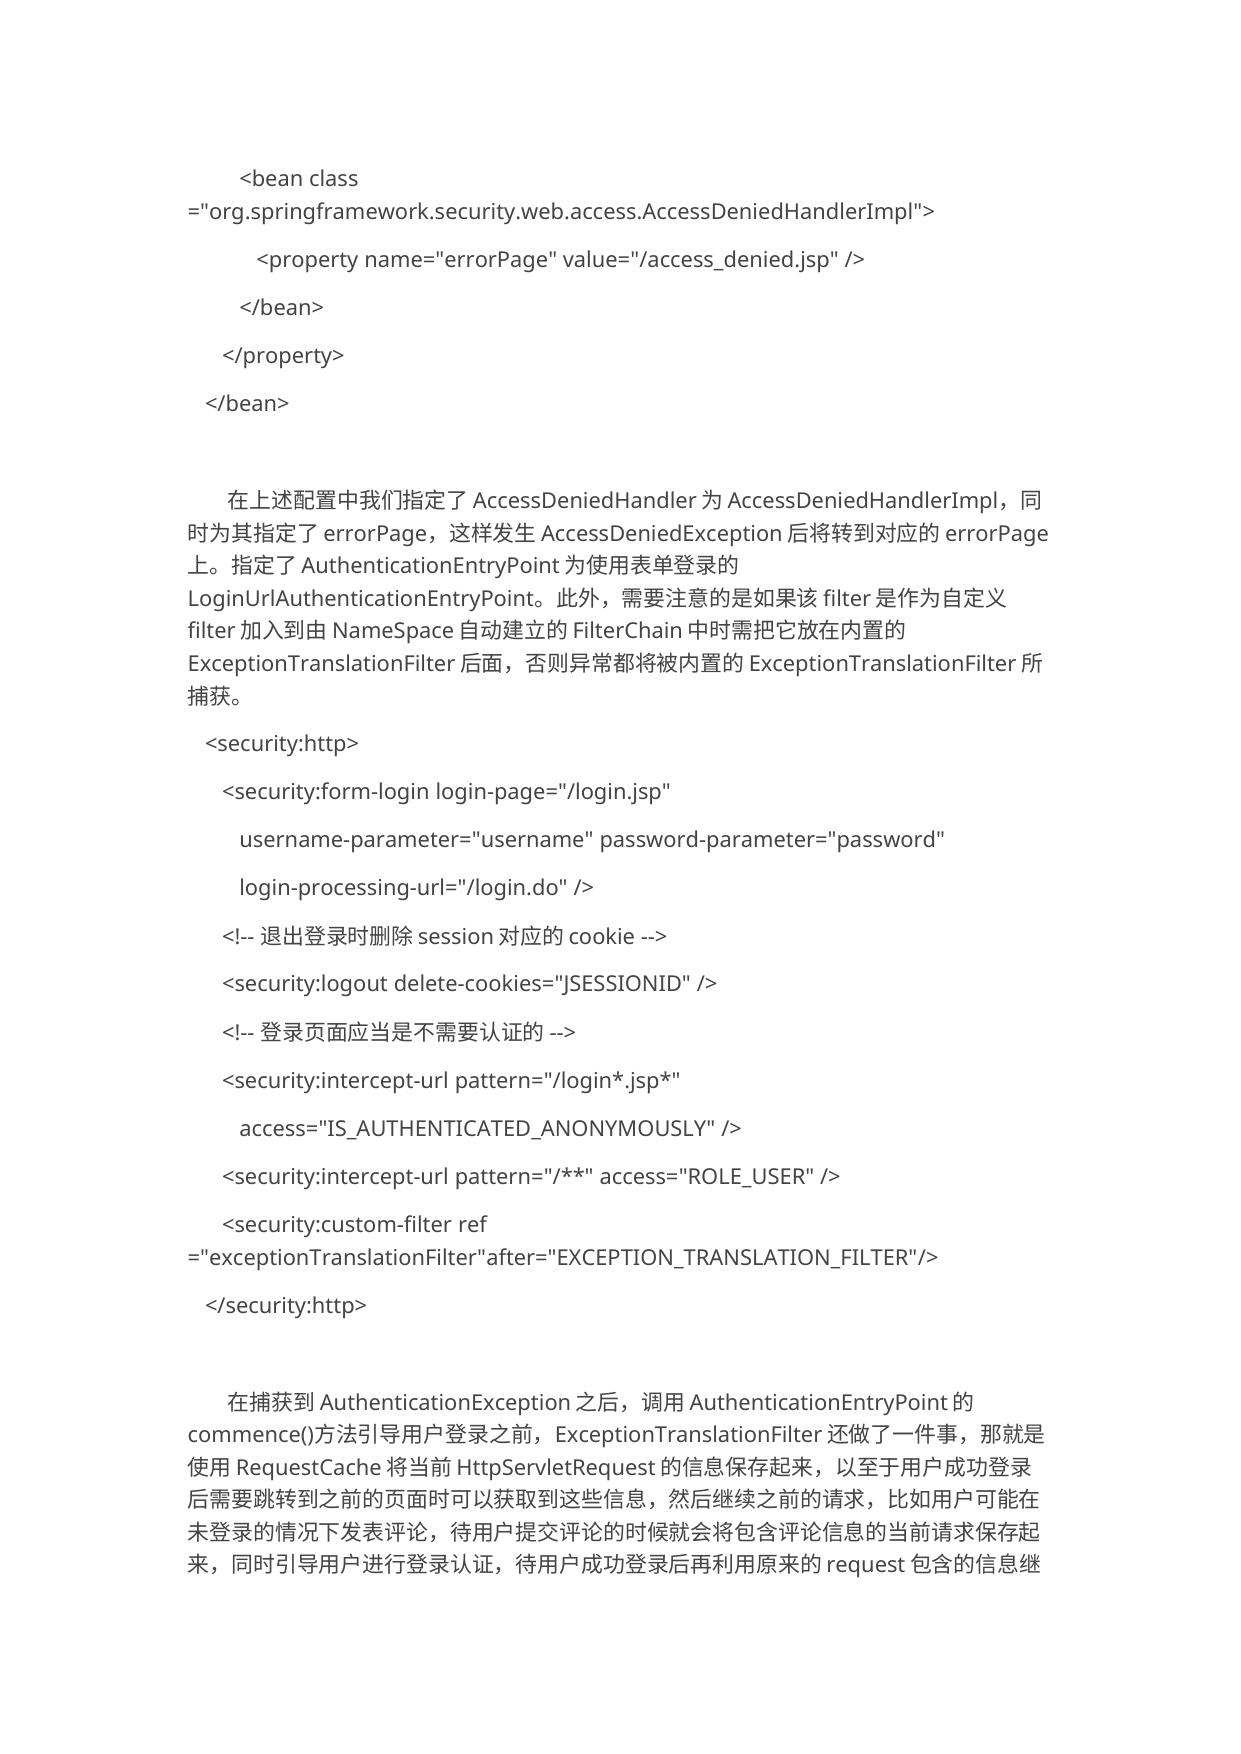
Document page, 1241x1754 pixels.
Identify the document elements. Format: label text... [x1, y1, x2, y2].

text </property> [187, 339, 1053, 371]
text <!-- 登录页面应当是不需要认证的 --> [187, 1015, 1053, 1048]
text <bean class="org.springframework.security.web.access.AccessDeniedHandlerImpl"> [187, 162, 1053, 227]
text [187, 1384, 1053, 1579]
text </security:http> [187, 1288, 1053, 1321]
text username-parameter="username" password-parameter="password" [187, 823, 1053, 855]
text <security:form-login login-page="/login.jsp" [187, 774, 1053, 807]
text 在上述配置中我们指定了AccessDeniedHandler为AccessDeniedHandlerImpl，同时为其指定了errorPage，这样发生AccessDeniedException后将转到对应的errorPage上。指定了AuthenticationEntryPoint为使用表单登录的LoginUrlAuthenticationEntryPoint。此外，需要注意的是如果该filter是作为自定义filter加入到由NameSpace自动建立的FilterChain中时需把它放在内置的ExceptionTranslationFilter后面，否则异常都将被内置的ExceptionTranslationFilter所捕获。 [187, 483, 1053, 711]
text <security:intercept-url pattern="/login*.jsp*" [187, 1063, 1053, 1096]
text <security:logout delete-cookies="JSESSIONID" /> [187, 967, 1053, 999]
text <!-- 退出登录时删除session对应的cookie --> [187, 919, 1053, 951]
text login-processing-url="/login.do" /> [187, 871, 1053, 903]
text </bean> [187, 387, 1053, 419]
text <security:intercept-url pattern="/**" access="ROLE_USER" /> [187, 1159, 1053, 1192]
text access="IS_AUTHENTICATED_ANONYMOUSLY" /> [187, 1111, 1053, 1144]
text <security:http> [187, 726, 1053, 759]
text </bean> [187, 291, 1053, 323]
text <security:custom-filter ref="exceptionTranslationFilter"after="EXCEPTION_TRANSLATION_FILTER"/> [187, 1208, 1053, 1273]
text <property name="errorPage" value="/access_denied.jsp" /> [187, 243, 1053, 275]
